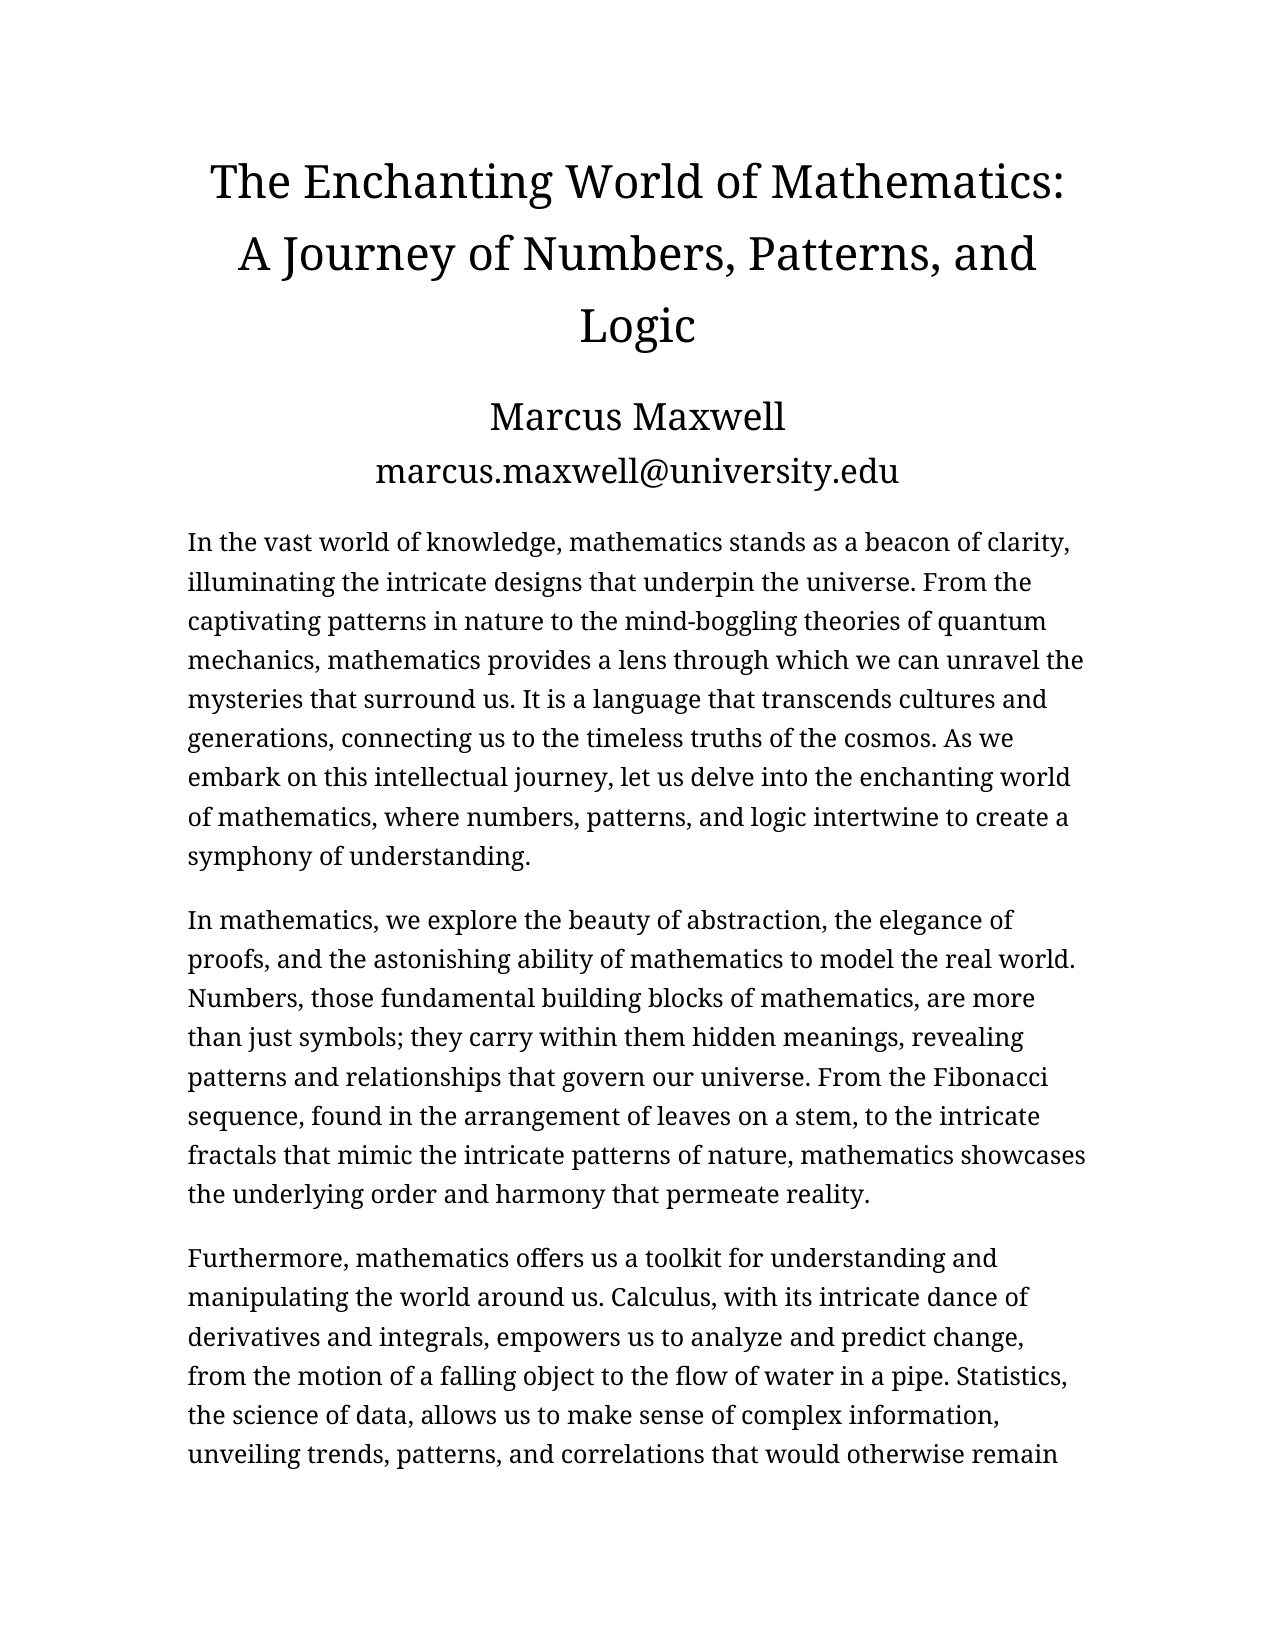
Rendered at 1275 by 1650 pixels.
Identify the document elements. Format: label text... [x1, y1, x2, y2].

text In mathematics, we explore the beauty of abstraction, the elegance of proofs, and the astonishing ability of mathematics to model the real world. Numbers, those fundamental building blocks of mathematics, are more than just symbols; they carry within them hidden meanings, revealing patterns and relationships that govern our universe. From the Fibonacci sequence, found in the arrangement of leaves on a stem, to the intricate fractals that mimic the intricate patterns of nature, mathematics showcases the underlying order and harmony that permeate reality. [187, 902, 1087, 1211]
text The Enchanting World of Mathematics: A Journey of Numbers, Patterns, and Logic [187, 150, 1087, 356]
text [187, 1241, 1087, 1471]
text Marcus Maxwell marcus.maxwell@university.edu [187, 390, 1087, 493]
text In the vast world of knowledge, mathematics stands as a beacon of clarity, illuminating the intricate designs that underpin the universe. From the captivating patterns in nature to the mind-boggling theories of quantum mechanics, mathematics provides a lens through which we can unravel the mysteries that surround us. It is a language that transcends cultures and generations, connecting us to the timeless truths of the cosmos. As we embark on this intellectual journey, let us delve into the enchanting world of mathematics, where numbers, patterns, and logic intertwine to create a symphony of understanding. [187, 525, 1087, 872]
